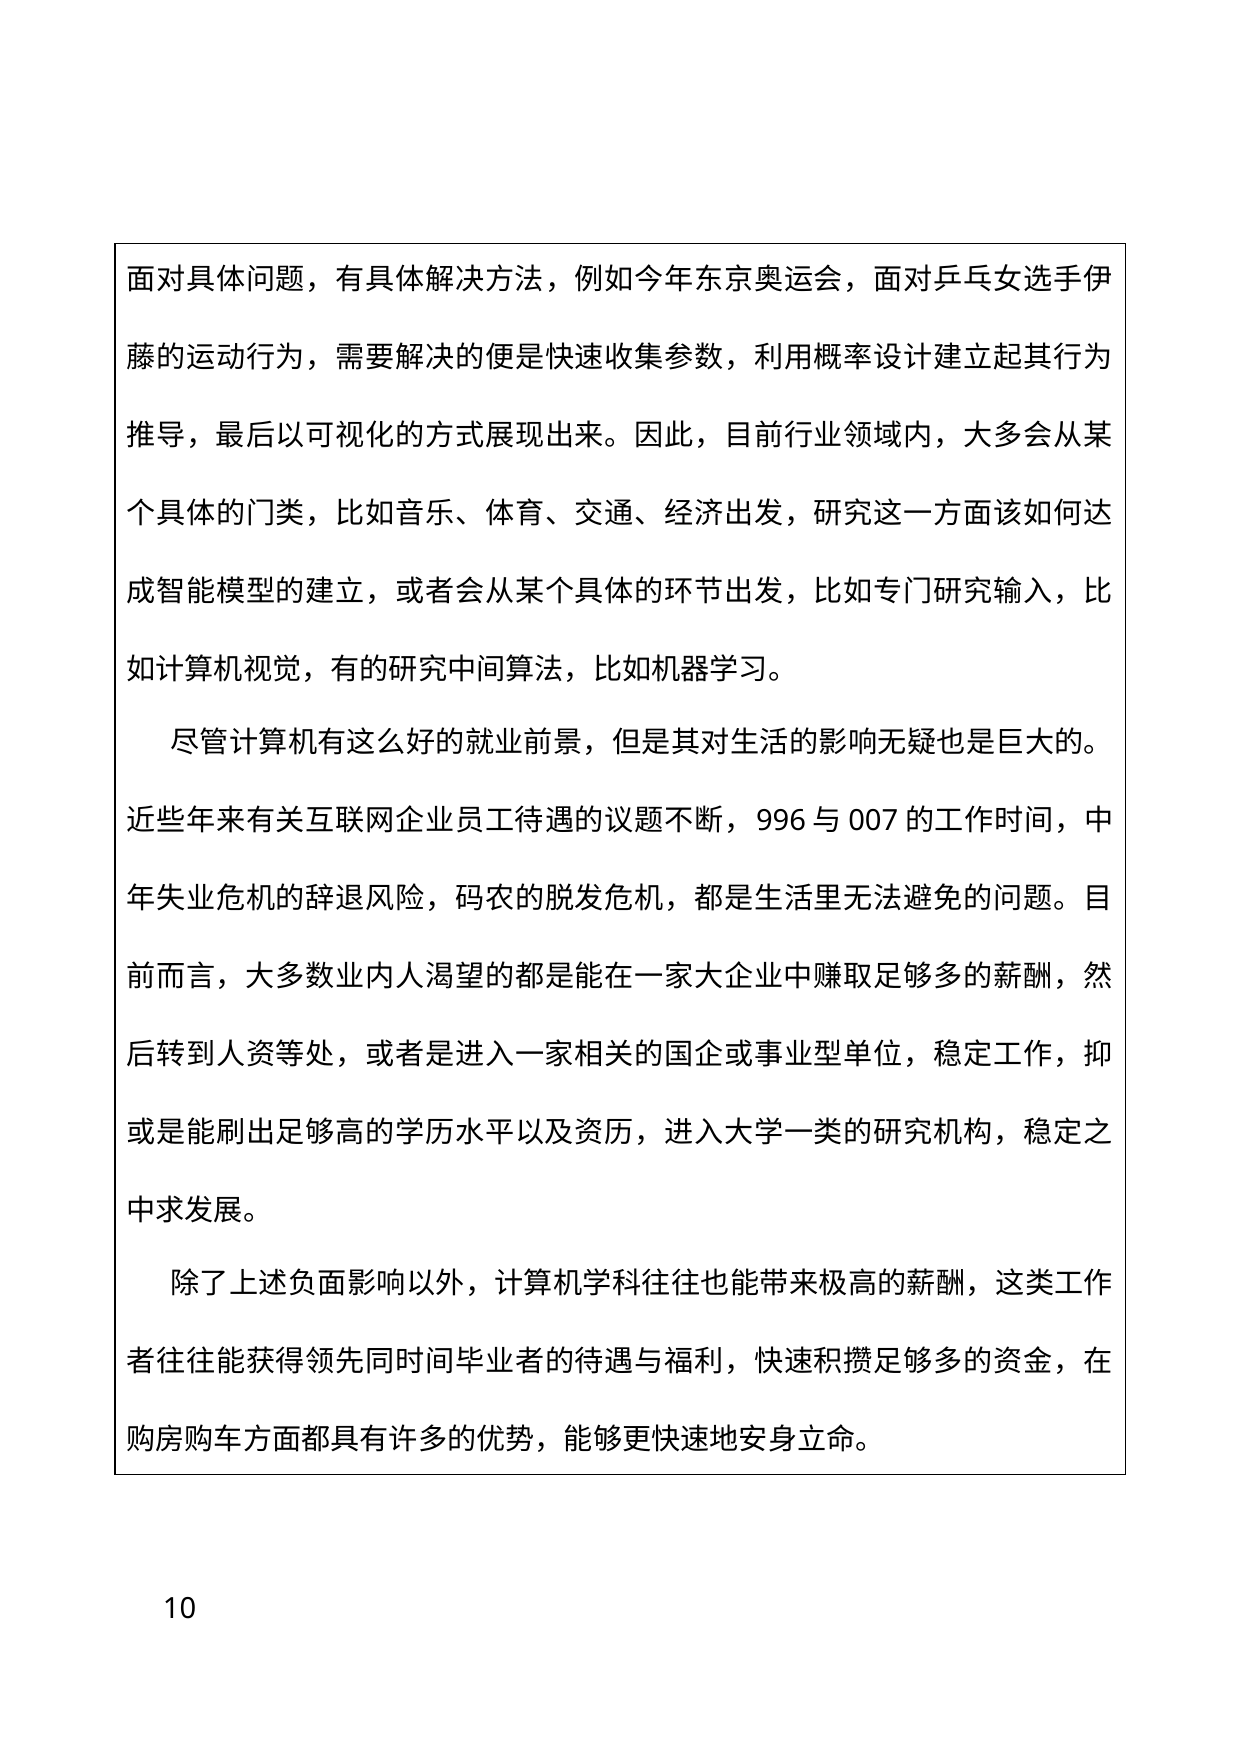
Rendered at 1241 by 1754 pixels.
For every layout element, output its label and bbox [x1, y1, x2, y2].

table_cell [116, 244, 1125, 1474]
